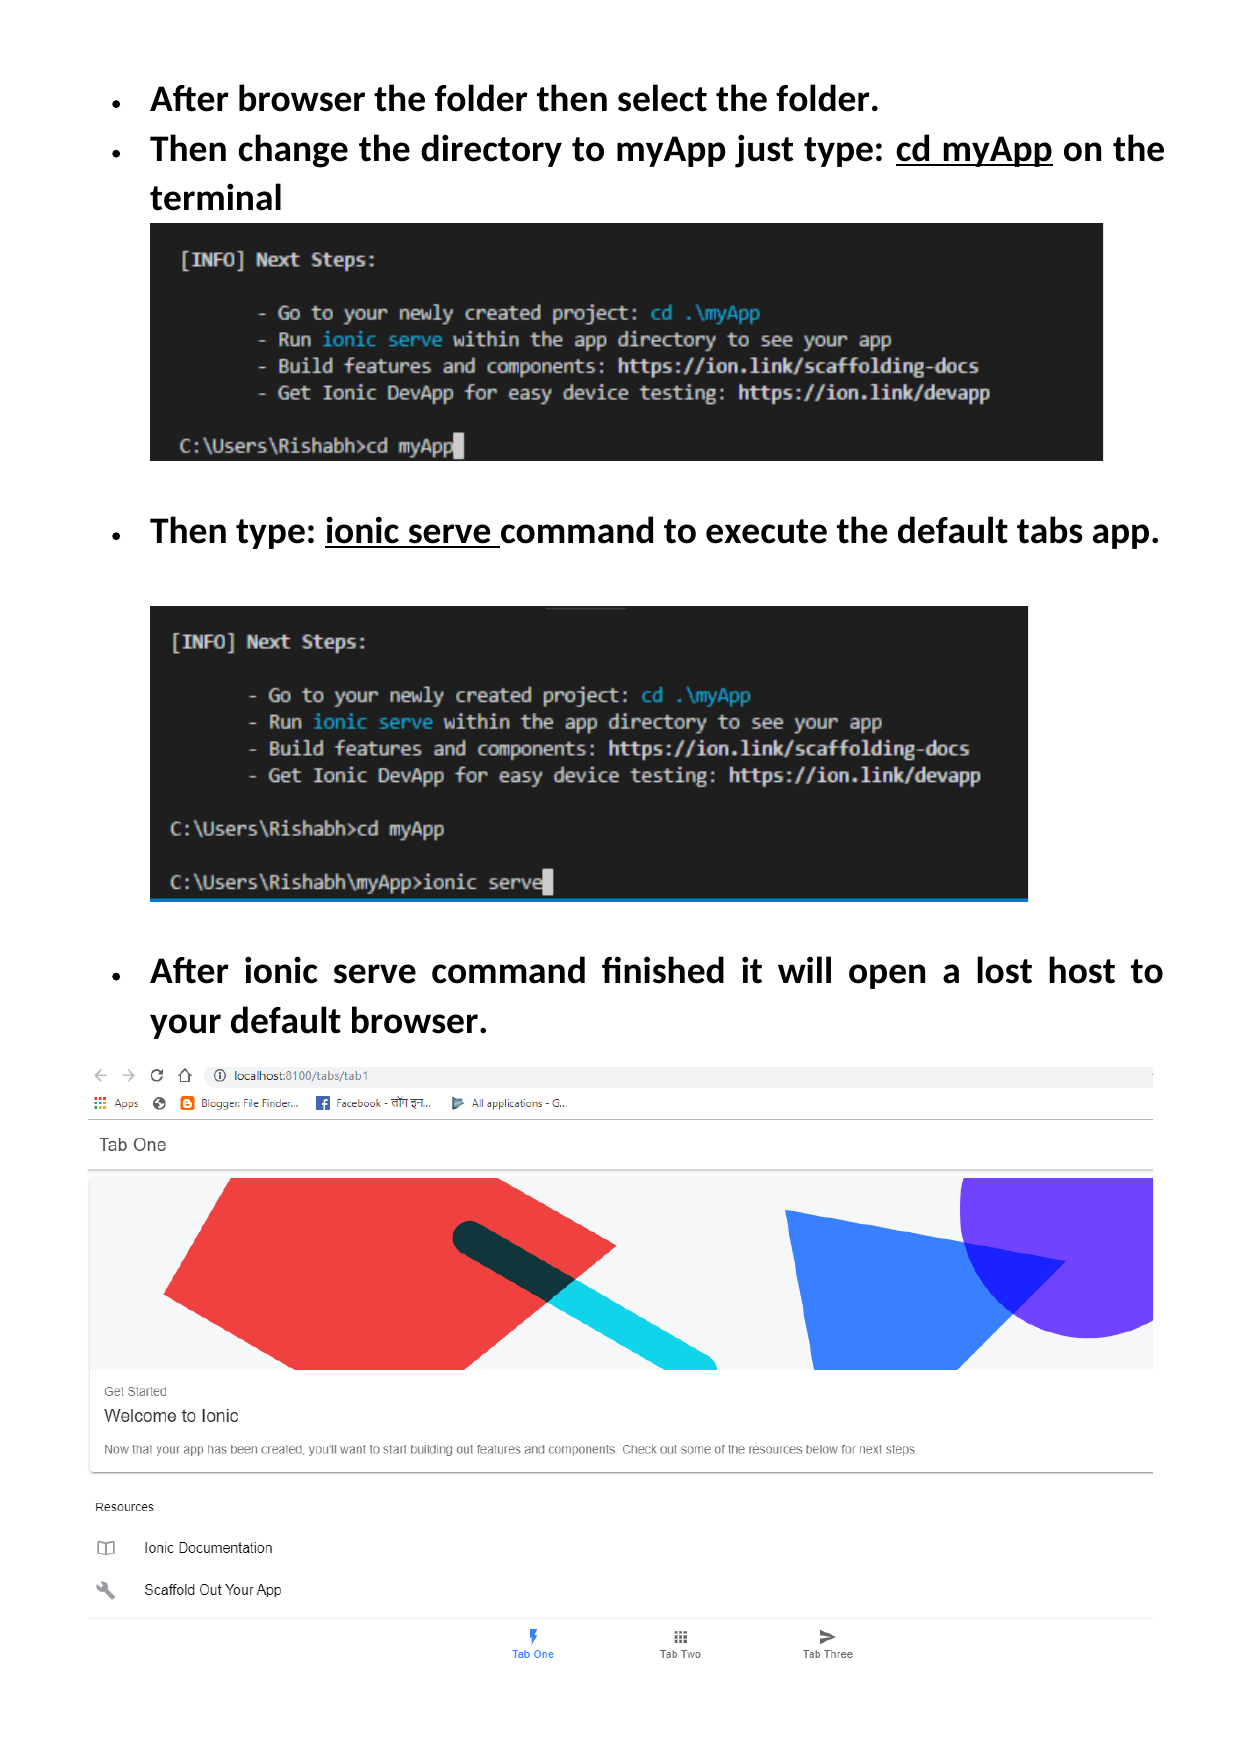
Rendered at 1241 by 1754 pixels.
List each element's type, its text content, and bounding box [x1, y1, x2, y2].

list After browser the folder then select the folder. [112, 75, 1165, 121]
picture [87, 1067, 1154, 1668]
list Then change the directory to myApp just type: cd myApp on the terminal [112, 124, 1165, 220]
list After ionic serve command finished it will open a lost host to your default browser. [112, 947, 1165, 1043]
picture [150, 223, 1104, 461]
list Then type: ionic serve command to execute the default tabs app. [112, 507, 1165, 553]
picture [150, 606, 1029, 902]
